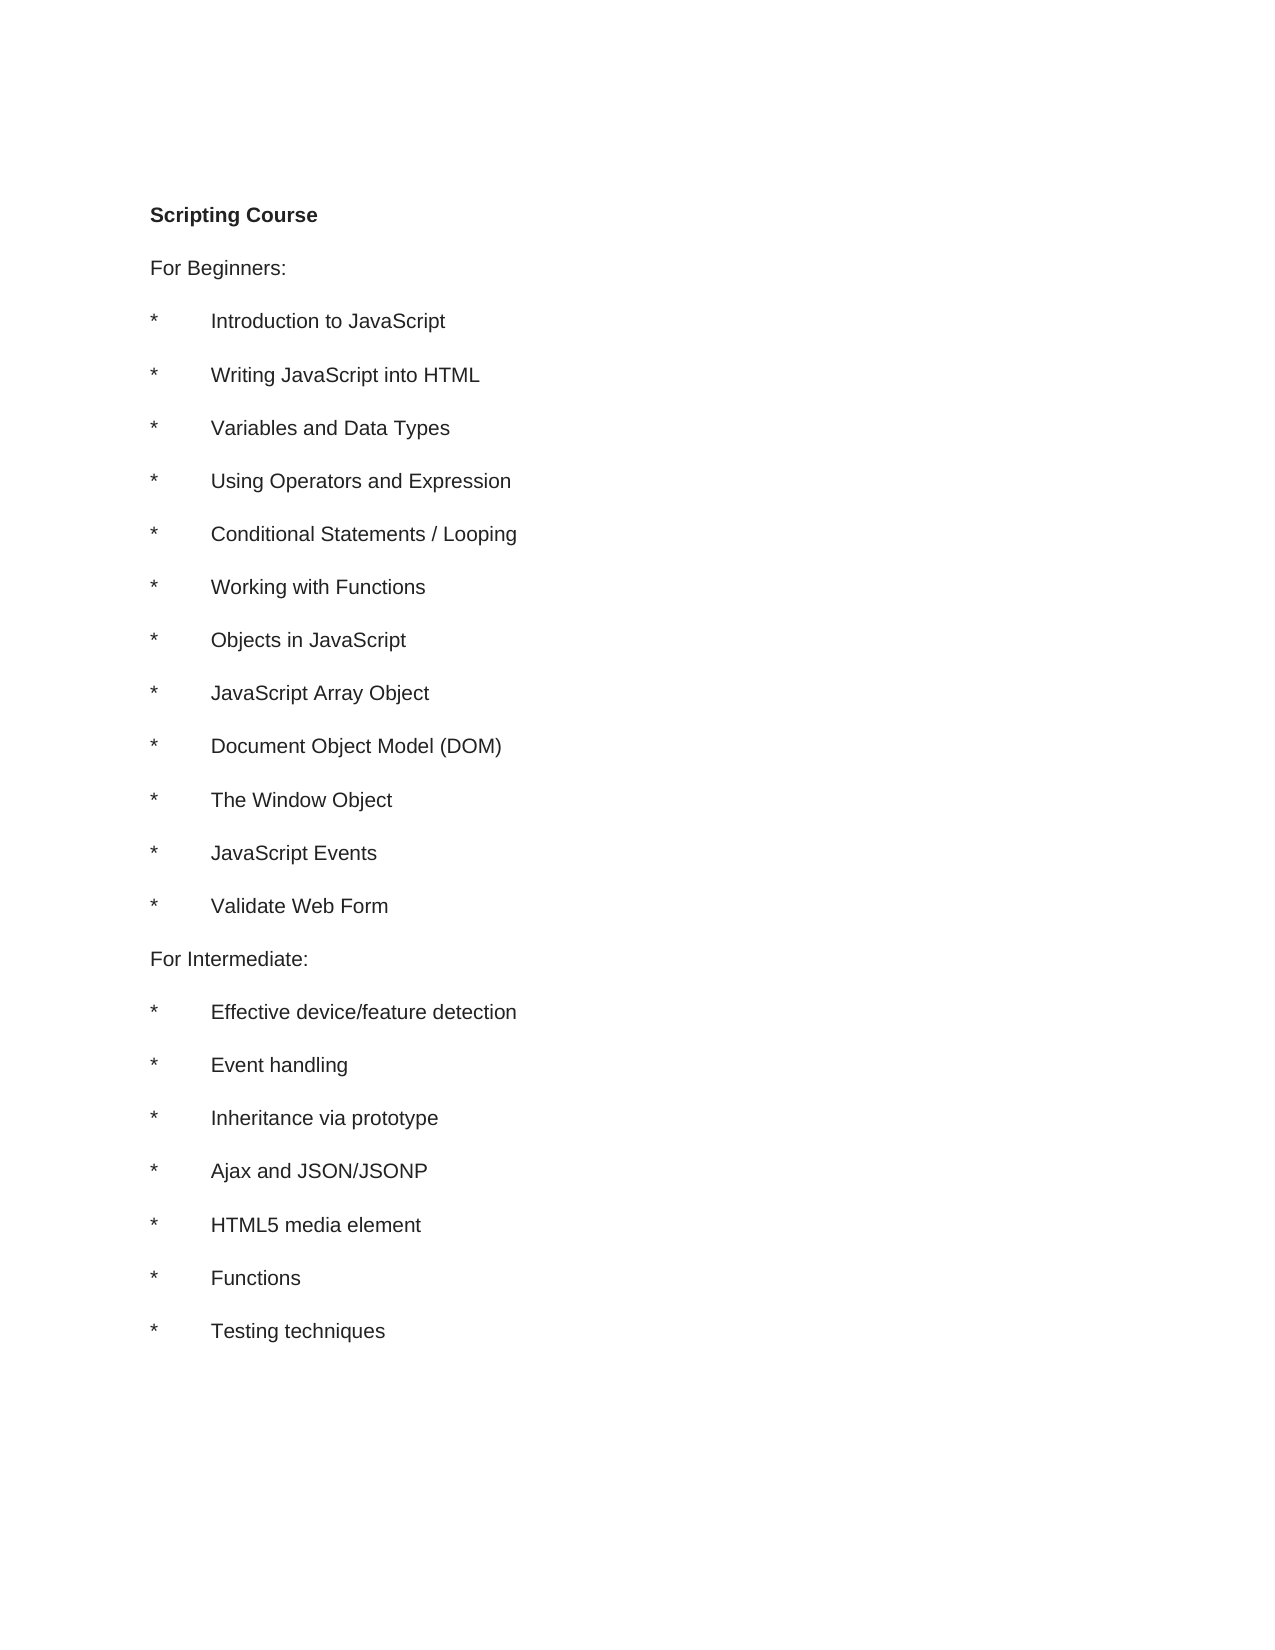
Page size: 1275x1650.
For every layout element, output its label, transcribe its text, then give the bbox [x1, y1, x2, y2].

text * Conditional Statements / Looping [150, 522, 1125, 546]
text * Event handling [150, 1053, 1125, 1077]
text * Ajax and JSON/JSONP [150, 1159, 1125, 1183]
text For Intermediate: [150, 947, 1125, 971]
text * Working with Functions [150, 575, 1125, 599]
text * The Window Object [150, 787, 1125, 811]
text Scripting Course [150, 203, 1125, 227]
text * Effective device/feature detection [150, 1000, 1125, 1024]
text * Writing JavaScript into HTML [150, 362, 1125, 386]
text * Functions [150, 1266, 1125, 1289]
text * JavaScript Array Object [150, 681, 1125, 705]
text * Testing techniques [150, 1319, 1125, 1343]
text * Objects in JavaScript [150, 628, 1125, 652]
text * Document Object Model (DOM) [150, 734, 1125, 758]
text * HTML5 media element [150, 1212, 1125, 1236]
text * Using Operators and Expression [150, 469, 1125, 493]
text * Introduction to JavaScript [150, 309, 1125, 333]
text * Variables and Data Types [150, 416, 1125, 439]
text * Validate Web Form [150, 894, 1125, 918]
text * JavaScript Events [150, 841, 1125, 864]
text For Beginners: [150, 256, 1125, 280]
text * Inheritance via prototype [150, 1106, 1125, 1130]
